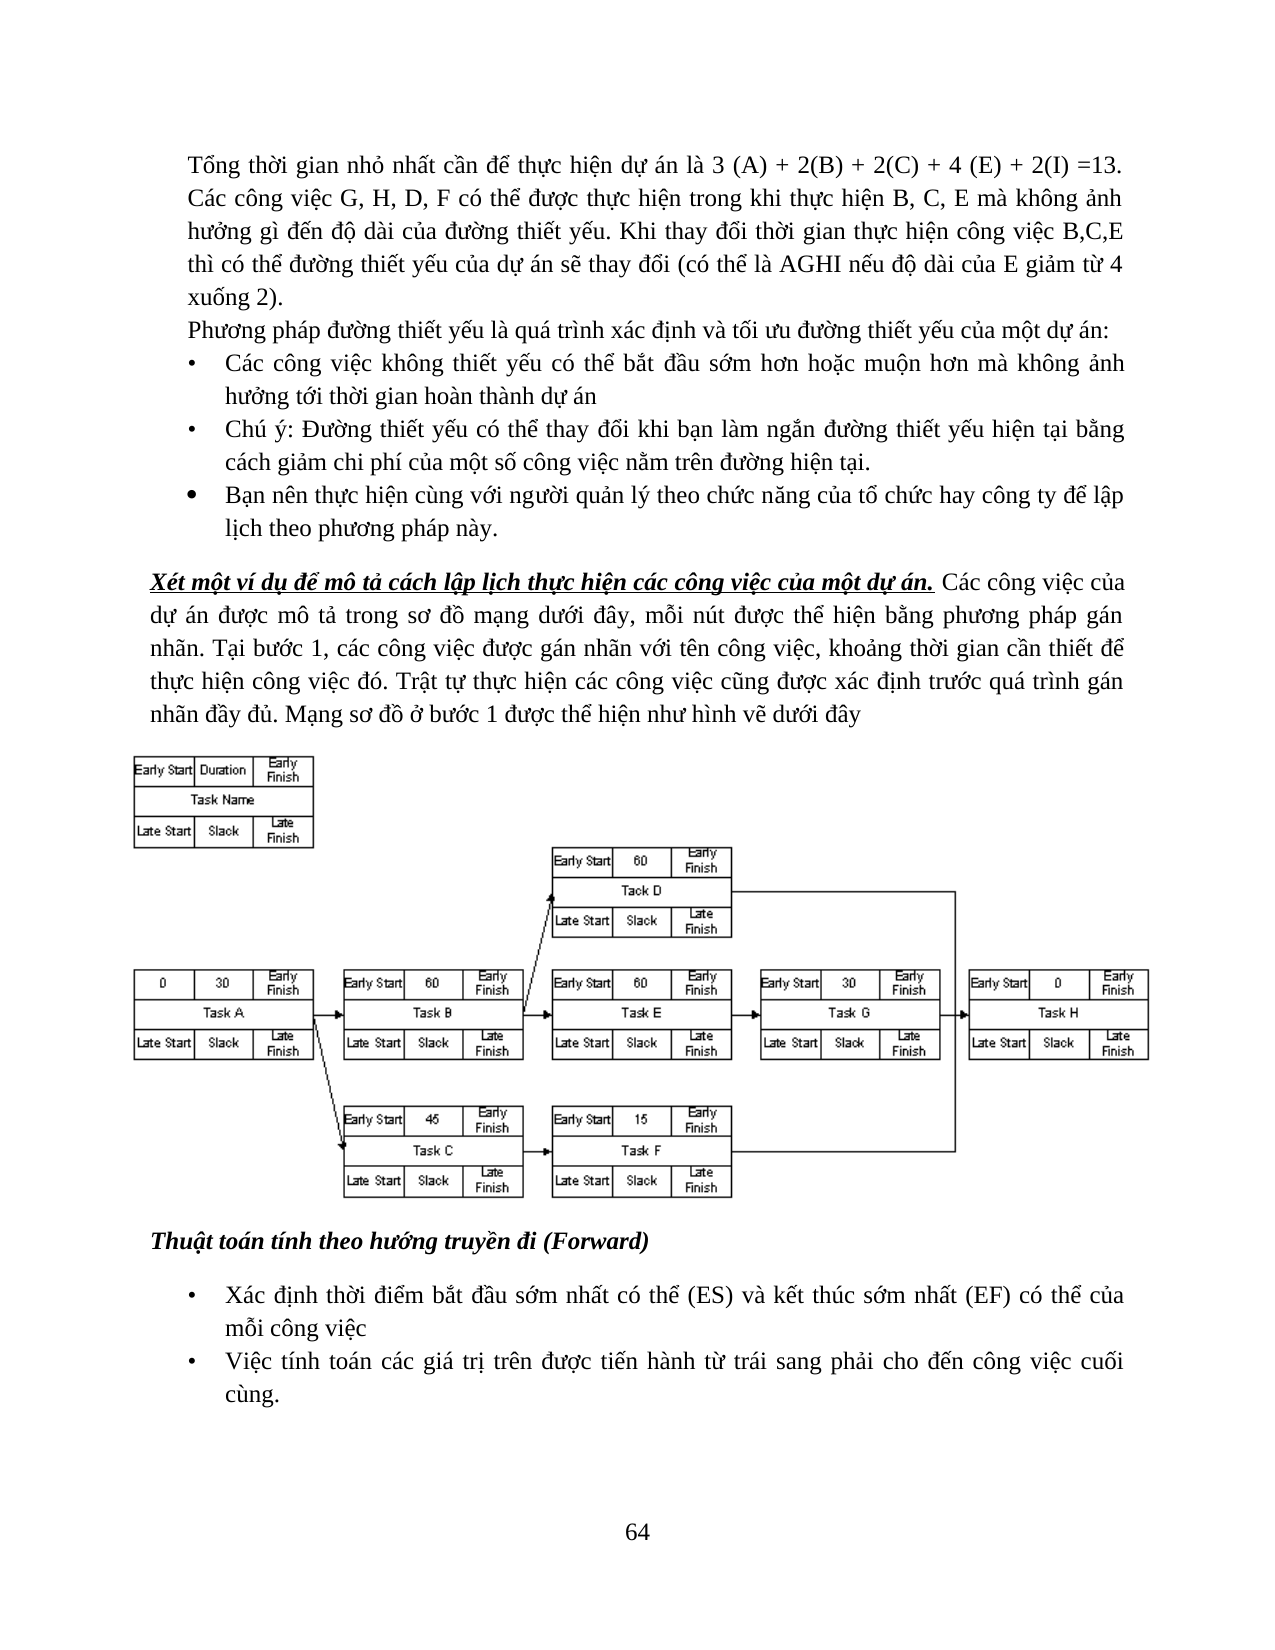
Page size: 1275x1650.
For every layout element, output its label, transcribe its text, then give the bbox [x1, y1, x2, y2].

list Chú ý: Đường thiết yếu có thể thay đổi khi bạn làm ngắn đường thiết yếu hiện tại bằng cách giảm chi phí của một số công việc nằm trên đường hiện tại. [187, 414, 1125, 476]
list Xác định thời điểm bắt đầu sớm nhất có thể (ES) và kết thúc sớm nhất (EF) có thể của mỗi công việc [187, 1280, 1125, 1342]
picture [131, 753, 1152, 1201]
list Bạn nên thực hiện cùng với người quản lý theo chức năng của tổ chức hay công ty để lập lịch theo phương pháp này. [187, 480, 1125, 542]
list Việc tính toán các giá trị trên được tiến hành từ trái sang phải cho đến công việc cuối cùng. [187, 1346, 1125, 1408]
text Phương pháp đường thiết yếu là quá trình xác định và tối ưu đường thiết yếu của một dự án: [187, 315, 1125, 344]
list Các công việc không thiết yếu có thể bắt đầu sớm hơn hoặc muộn hơn mà không ảnh hưởng tới thời gian hoàn thành dự án [187, 348, 1125, 410]
text Xét một ví dụ để mô tả cách lập lịch thực hiện các công việc của một dự án. Các công việc của dự án được mô tả trong sơ đồ mạng dưới đây, mỗi nút được thể hiện bằng phương pháp gán nhãn. Tại bước 1, các công việc được gán nhãn với tên công việc, khoảng thời gian cần thiết để thực hiện công việc đó. Trật tự thực hiện các công việc cũng được xác định trước quá trình gán nhãn đầy đủ. Mạng sơ đồ ở bước 1 được thể hiện như hình vẽ dưới đây [150, 567, 1125, 728]
text Thuật toán tính theo hướng truyền đi (Forward) [150, 1226, 1125, 1255]
text Tổng thời gian nhỏ nhất cần để thực hiện dự án là 3 (A) + 2(B) + 2(C) + 4 (E) + 2(I) =13. Các công việc G, H, D, F có thể được thực hiện trong khi thực hiện B, C, E mà không ảnh hưởng gì đến độ dài của đường thiết yếu. Khi thay đổi thời gian thực hiện công việc B,C,E thì có thể đường thiết yếu của dự án sẽ thay đổi (có thể là AGHI nếu độ dài của E giảm từ 4 xuống 2). [187, 150, 1125, 311]
